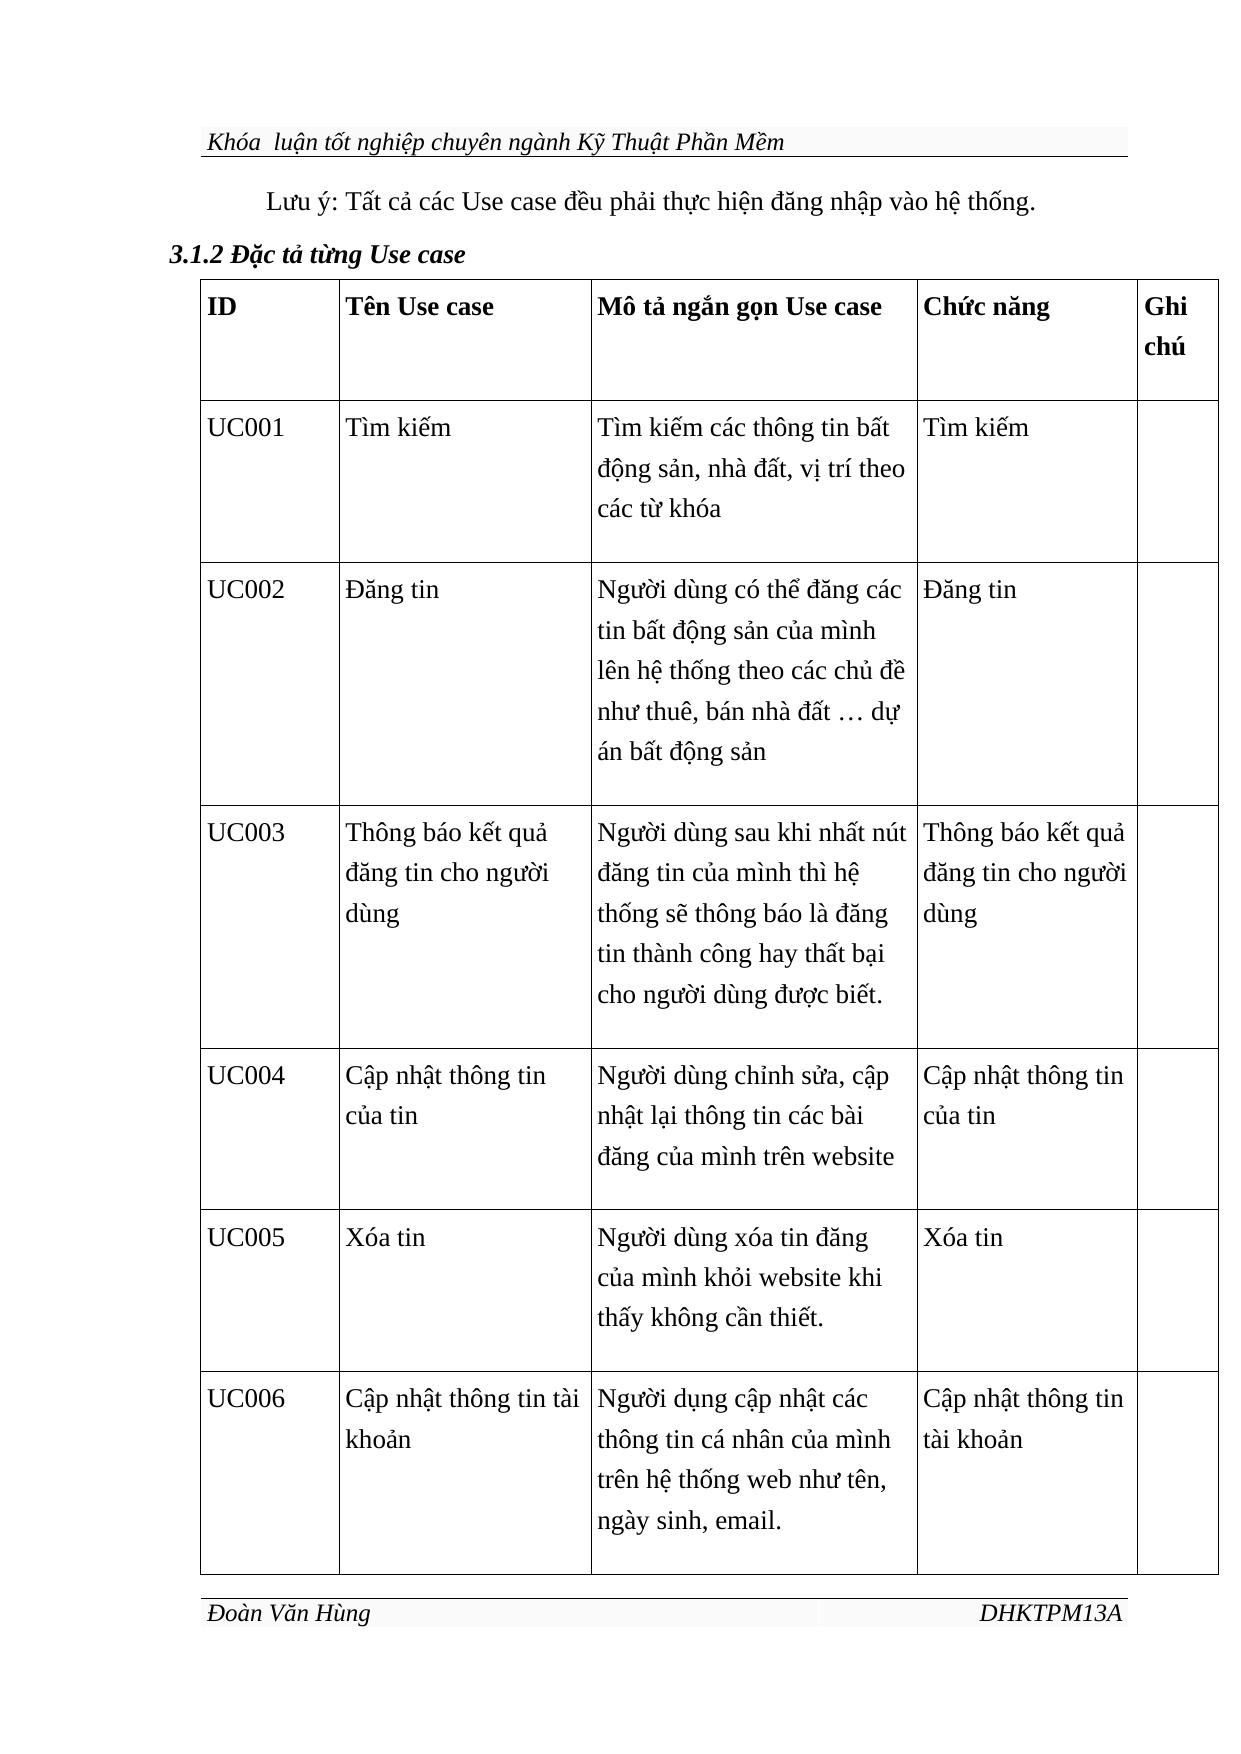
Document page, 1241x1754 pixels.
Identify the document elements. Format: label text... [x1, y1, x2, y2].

table_cell Cập nhật thông tin của tin [918, 1049, 1137, 1209]
table_cell UC003 [201, 806, 339, 1047]
text Lưu ý: Tất cả các Use case đều phải thực hiện đăng nhập vào hệ thống. [207, 185, 1122, 216]
table_cell Tìm kiếm [340, 401, 591, 562]
subtitle Đặc tả từng Use case [169, 238, 1122, 269]
table_cell Cập nhật thông tin tài khoản [918, 1372, 1137, 1573]
table_cell Người dùng sau khi nhất nút đăng tin của mình thì hệ thống sẽ thông báo là đăng tin thành công hay thất bại cho người dùng được biết. [592, 806, 917, 1047]
table_cell UC005 [201, 1210, 339, 1371]
table_header Ghi chú [1138, 280, 1218, 400]
table_cell UC001 [201, 401, 339, 562]
table_cell [1138, 1372, 1218, 1573]
table_cell Đăng tin [918, 563, 1137, 805]
table_cell Thông báo kết quả đăng tin cho người dùng [340, 806, 591, 1047]
table_cell Người dùng xóa tin đăng của mình khỏi website khi thấy không cần thiết. [592, 1210, 917, 1371]
table_cell Cập nhật thông tin tài khoản [340, 1372, 591, 1573]
table_cell Người dùng có thể đăng các tin bất động sản của mình lên hệ thống theo các chủ đề như thuê, bán nhà đất … dự án bất động sản [592, 563, 917, 805]
table_cell Cập nhật thông tin của tin [340, 1049, 591, 1209]
table_cell Người dụng cập nhật các thông tin cá nhân của mình trên hệ thống web như tên, ngày sinh, email. [592, 1372, 917, 1573]
table_cell UC006 [201, 1372, 339, 1573]
table_header ID [201, 280, 339, 400]
table_cell [1138, 401, 1218, 562]
table_cell [1138, 1049, 1218, 1209]
table_cell [1138, 563, 1218, 805]
table_cell UC002 [201, 563, 339, 805]
table_cell Xóa tin [340, 1210, 591, 1371]
table_cell Đăng tin [340, 563, 591, 805]
table_cell Xóa tin [918, 1210, 1137, 1371]
table_header Mô tả ngắn gọn Use case [592, 280, 917, 400]
table_cell Thông báo kết quả đăng tin cho người dùng [918, 806, 1137, 1047]
table_cell Tìm kiếm các thông tin bất động sản, nhà đất, vị trí theo các từ khóa [592, 401, 917, 562]
table_cell UC004 [201, 1049, 339, 1209]
table_cell [1138, 806, 1218, 1047]
table_cell Người dùng chỉnh sửa, cập nhật lại thông tin các bài đăng của mình trên website [592, 1049, 917, 1209]
table_header Chức năng [918, 280, 1137, 400]
table_header Tên Use case [340, 280, 591, 400]
table_cell Tìm kiếm [918, 401, 1137, 562]
table_cell [1138, 1210, 1218, 1371]
